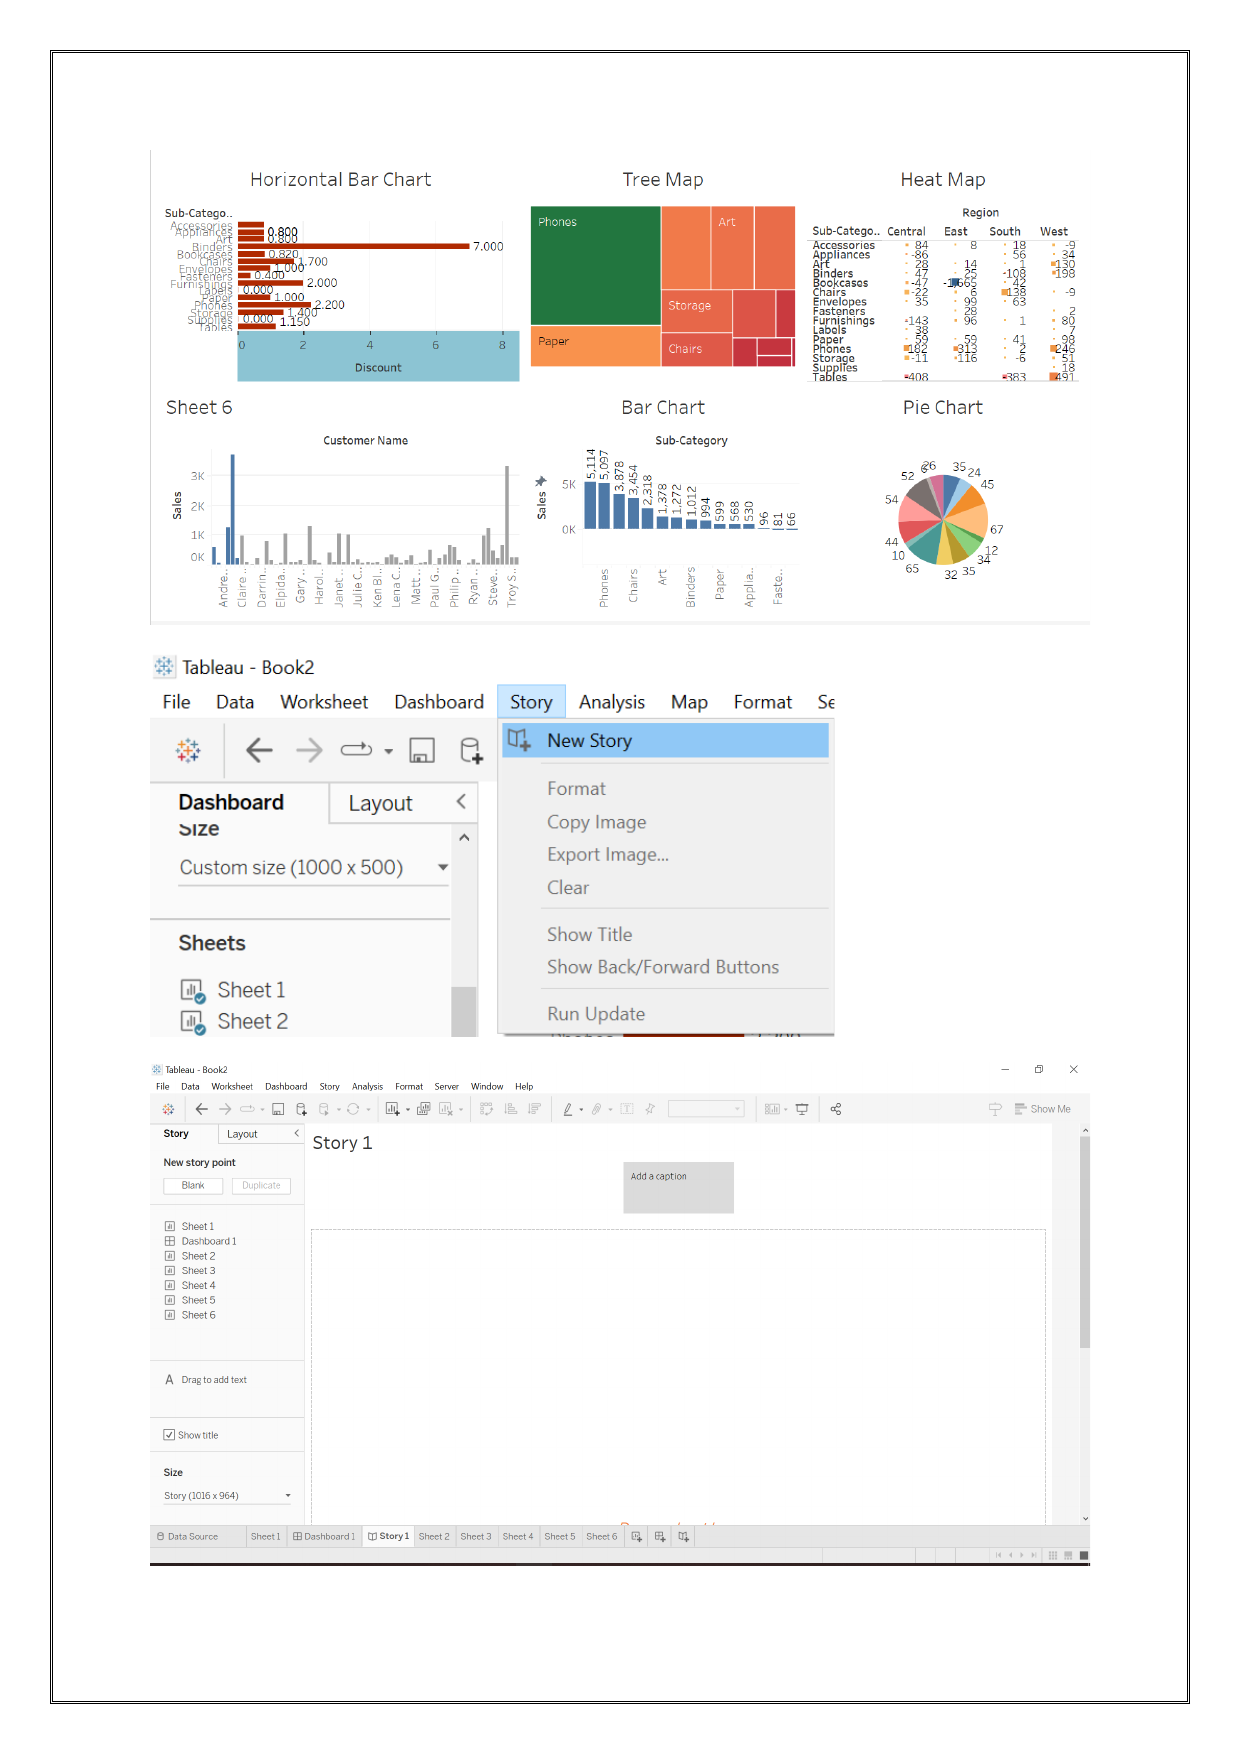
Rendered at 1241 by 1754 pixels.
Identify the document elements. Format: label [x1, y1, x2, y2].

picture [150, 649, 835, 1037]
picture [150, 1062, 1091, 1566]
picture [150, 150, 1091, 625]
